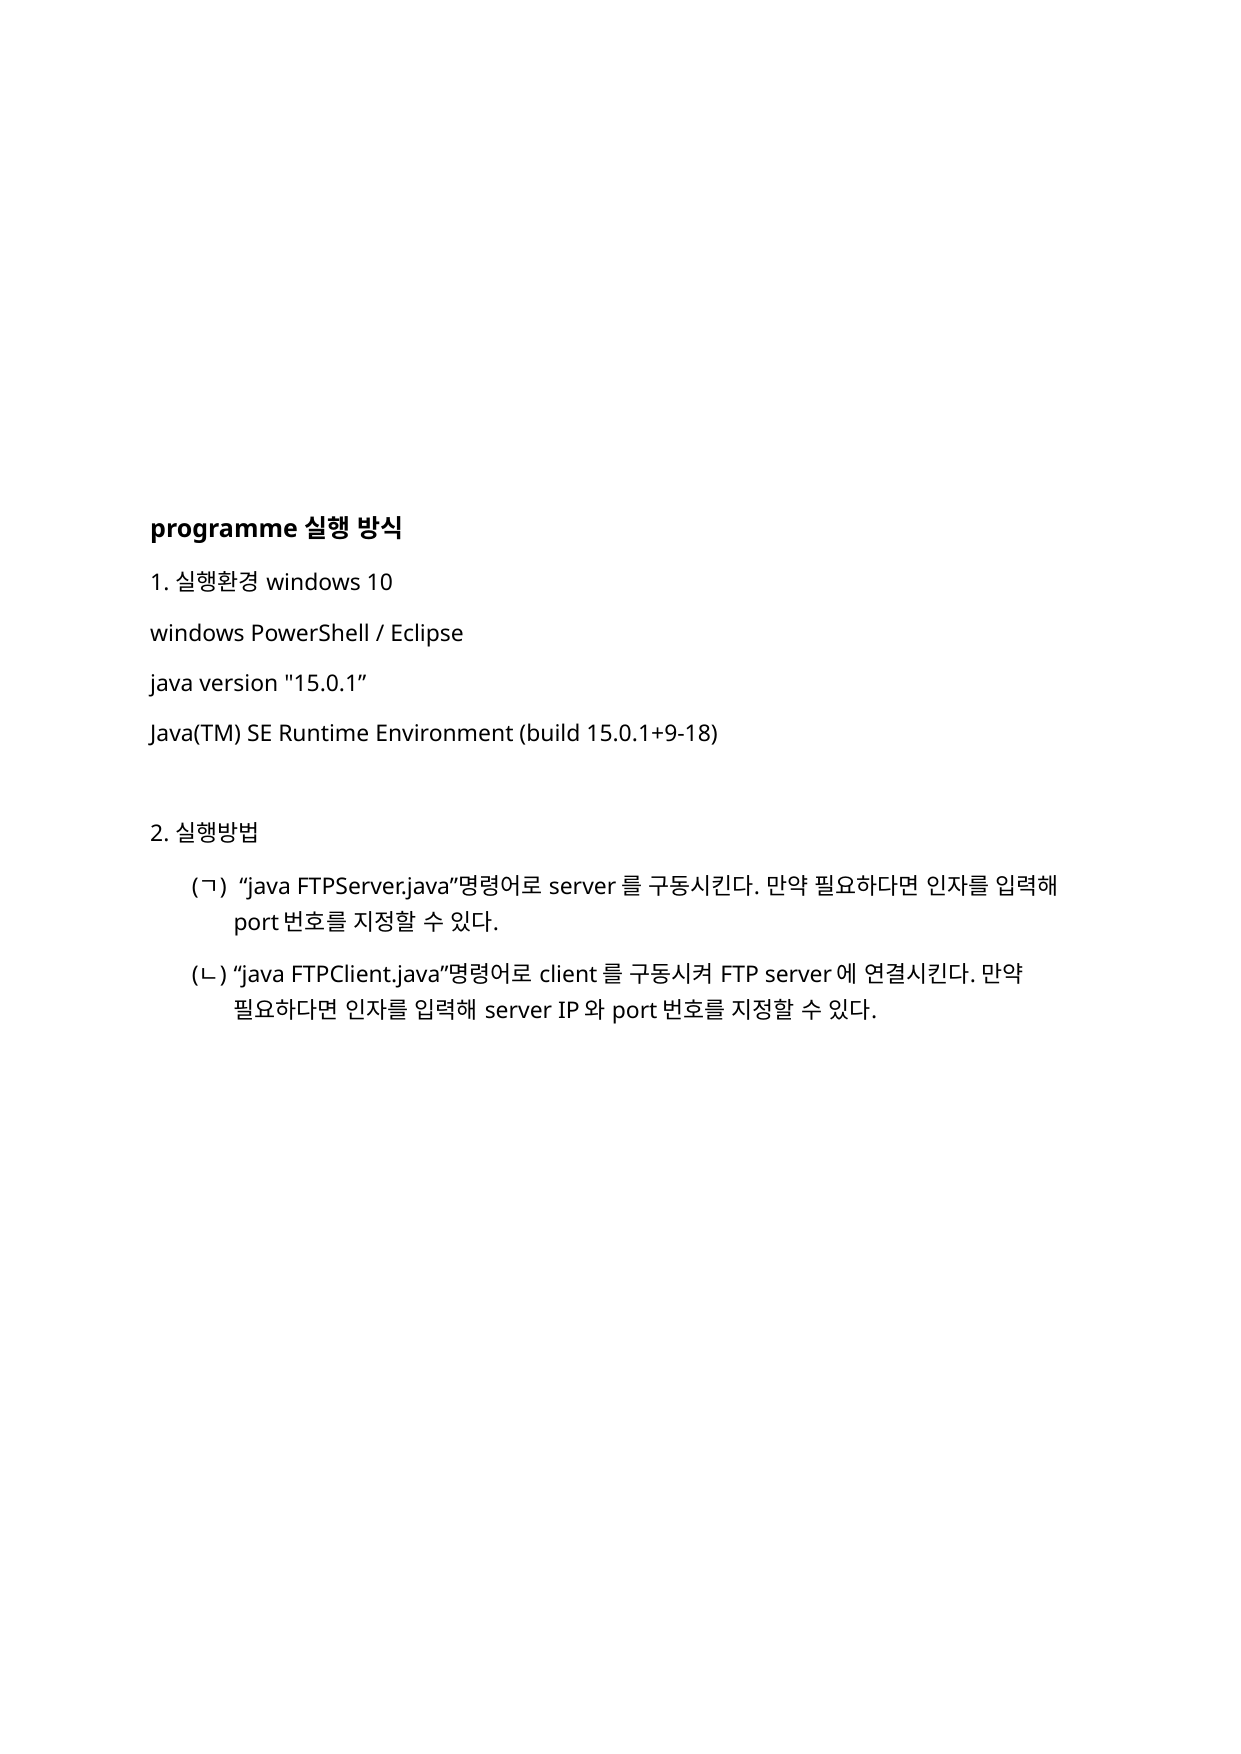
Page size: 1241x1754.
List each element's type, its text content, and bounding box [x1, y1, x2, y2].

text windows PowerShell / Eclipse [150, 617, 1090, 648]
text 1. 실행환경 windows 10 [150, 564, 1090, 597]
text programme 실행 방식 [150, 508, 1090, 544]
text java version "15.0.1” [150, 667, 1090, 698]
list “java FTPClient.java”명령어로 client를 구동시켜 FTP server에 연결시킨다. 만약 필요하다면 인자를 입력해 server IP와 port번호를 지정할 수 있다. [192, 956, 1090, 1026]
text Java(TM) SE Runtime Environment (build 15.0.1+9-18) [150, 717, 1090, 749]
text 2. 실행방법 [150, 815, 1090, 848]
list “java FTPServer.java”명령어로 server를 구동시킨다. 만약 필요하다면 인자를 입력해 port번호를 지정할 수 있다. [192, 868, 1090, 937]
